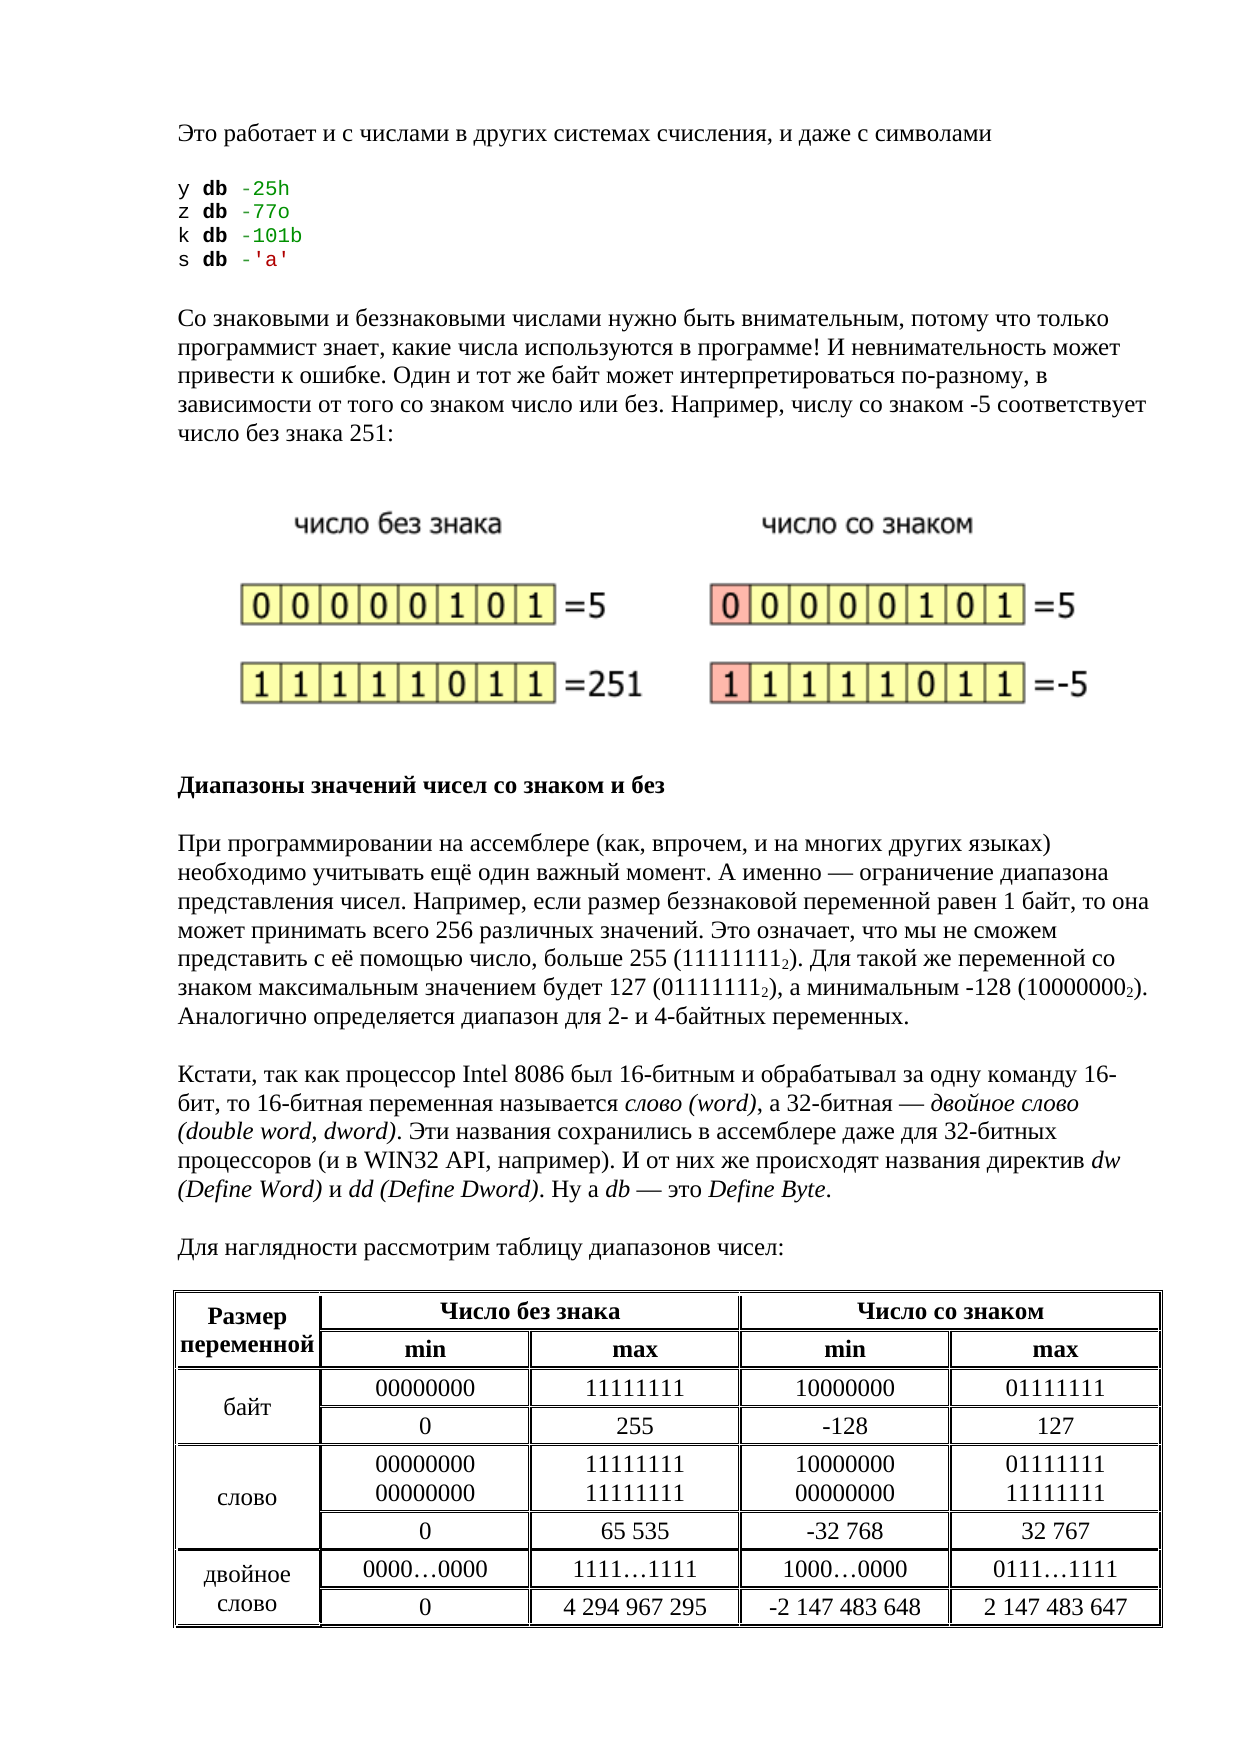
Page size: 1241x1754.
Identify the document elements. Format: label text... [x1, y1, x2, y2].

table_cell min [322, 1332, 528, 1366]
text Это работает и с числами в других системах счисления, и даже с символами [177, 118, 1152, 147]
table_header y db -25h z db -77o k db -101b s db -'a' [176, 176, 310, 274]
table_cell 0111…1111 [952, 1548, 1161, 1586]
table_header Число со знаком [740, 1293, 1159, 1328]
text Со знаковыми и беззнаковыми числами нужно быть внимательным, потому что только программист знает, какие числа используются в программе! И невнимательность может привести к ошибке. Один и тот же байт может интерпретироваться по-разному, в зависимости от того со знаком число или без. Например, числу со знаком -5 соответствует число без знака 251: [177, 303, 1152, 447]
table_cell слово [174, 1443, 320, 1548]
table_cell -128 [742, 1408, 948, 1443]
table_cell 32 767 [950, 1510, 1161, 1548]
table_cell 01111111 11111111 [950, 1443, 1161, 1510]
table_cell 11111111 11111111 [532, 1446, 738, 1510]
table_cell 1000…0000 [742, 1551, 948, 1586]
table_cell 0000…0000 [322, 1551, 528, 1586]
table_cell байт [176, 1366, 319, 1443]
table_cell max [532, 1332, 738, 1366]
table_cell 0 [322, 1513, 528, 1548]
table_cell 10000000 [742, 1370, 948, 1404]
text Кстати, так как процессор Intel 8086 был 16-битным и обрабатывал за одну команду 16-бит, то 16-битная переменная называется слово (word), а 32-битная — двойное слово (double word, dword). Эти названия сохранились в ассемблере даже для 32-битных процессоров (и в WIN32 API, например). И от них же происходят названия директив dw (Define Word) и dd (Define Dword). Ну а db — это Define Byte. [177, 1059, 1152, 1203]
table_cell 1111…1111 [532, 1551, 738, 1586]
table_cell 2 147 483 647 [950, 1586, 1160, 1624]
table_header Число без знака [320, 1291, 740, 1328]
table_cell 00000000 00000000 [322, 1446, 528, 1510]
table_cell 11111111 [532, 1370, 738, 1404]
table_cell 65 535 [532, 1513, 738, 1548]
text При программировании на ассемблере (как, впрочем, и на многих других языках) необходимо учитывать ещё один важный момент. А именно — ограничение диапазона представления чисел. Например, если размер беззнаковой переменной равен 1 байт, то она может принимать всего 256 различных значений. Это означает, что мы не сможем представить с её помощью число, больше 255 (111111112). Для такой же переменной со знаком максимальным значением будет 127 (011111112), а минимальным -128 (100000002). Аналогично определяется диапазон для 2- и 4-байтных переменных. [177, 828, 1152, 1030]
table_header Размер переменной [174, 1291, 320, 1366]
table_cell -2 147 483 648 [740, 1586, 950, 1624]
table_cell max [952, 1328, 1160, 1366]
picture [203, 475, 1126, 742]
text Диапазоны значений чисел со знаком и без [177, 771, 1152, 799]
table_cell min [742, 1332, 948, 1366]
table_cell 127 [952, 1405, 1160, 1443]
table_cell -32 768 [742, 1513, 948, 1548]
table_cell 01111111 [952, 1366, 1160, 1404]
table_cell 4 294 967 295 [530, 1586, 740, 1624]
table_cell двойное слово [174, 1548, 320, 1624]
table_cell 255 [532, 1408, 738, 1443]
table_cell 0 [320, 1586, 530, 1624]
table_cell 00000000 [322, 1370, 528, 1404]
table_cell 0 [322, 1408, 528, 1443]
table_cell 10000000 00000000 [742, 1446, 948, 1510]
text Для наглядности рассмотрим таблицу диапазонов чисел: [177, 1232, 1152, 1261]
